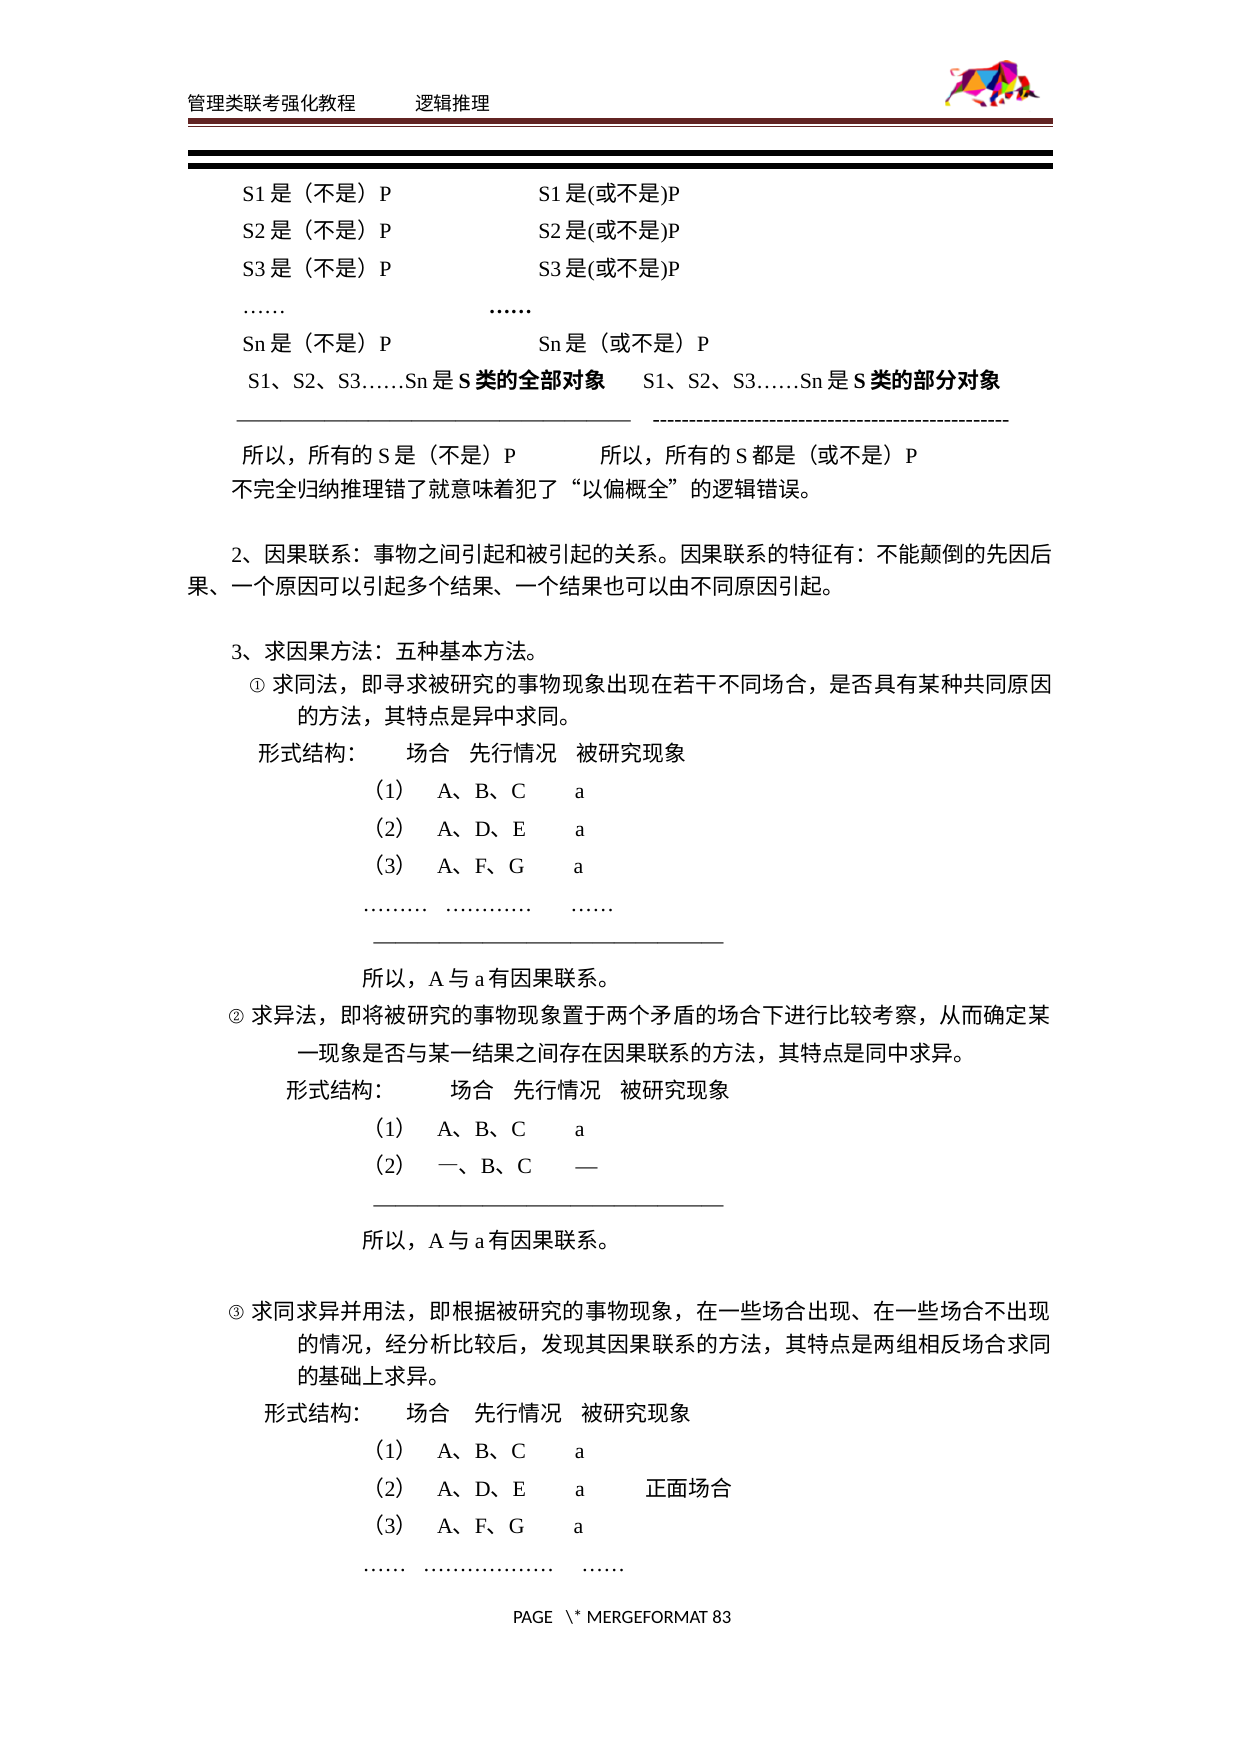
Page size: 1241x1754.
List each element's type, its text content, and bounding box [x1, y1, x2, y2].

text 形式结构： 场合 先行情况 被研究现象 [187, 1391, 1052, 1429]
text ② 求异法，即将被研究的事物现象置于两个矛盾的场合下进行比较考察，从而确定某一现象是否与某一结果之间存在因果联系的方法，其特点是同中求异。 [187, 994, 1052, 1069]
text 形式结构： 场合 先行情况 被研究现象 [187, 731, 1052, 769]
text ———————————————— [187, 1181, 1052, 1219]
text （1） A、B、C a [187, 769, 1052, 806]
text （1） A、B、C a [187, 1429, 1052, 1466]
text （2） A、D、E a 正面场合 [187, 1466, 1052, 1504]
text …… ……………… …… [187, 1541, 1052, 1579]
text S2是（不是）P S2是(或不是)P [187, 209, 1053, 246]
text 所以，A与a有因果联系。 [187, 1219, 1052, 1256]
text 所以，A与a有因果联系。 [187, 956, 1052, 994]
text 3、求因果方法：五种基本方法。 [187, 634, 1053, 666]
text S3是（不是）P S3是(或不是)P [187, 246, 1053, 284]
text （3） A、F、G a [187, 844, 1052, 881]
text S1是（不是）P S1是(或不是)P [187, 171, 1053, 209]
text 形式结构： 场合 先行情况 被研究现象 [187, 1069, 1052, 1106]
text ……… ………… …… [187, 881, 1052, 919]
text ③ 求同求异并用法，即根据被研究的事物现象，在一些场合出现、在一些场合不出现的情况，经分析比较后，发现其因果联系的方法，其特点是两组相反场合求同的基础上求异。 [187, 1294, 1053, 1391]
text ① 求同法，即寻求被研究的事物现象出现在若干不同场合，是否具有某种共同原因的方法，其特点是异中求同。 [231, 666, 1053, 731]
text 不完全归纳推理错了就意味着犯了“以偏概全”的逻辑错误。 [187, 471, 1053, 504]
text S1、S2、S3……Sn是S类的全部对象 S1、S2、S3……Sn是S类的部分对象 [187, 359, 1053, 396]
text —————————————————— ------------------------------------------------- [187, 396, 1053, 434]
text 所以，所有的S是（不是）P 所以，所有的S都是（或不是）P [187, 434, 1053, 471]
text 2、因果联系：事物之间引起和被引起的关系。因果联系的特征有：不能颠倒的先因后果、一个原因可以引起多个结果、一个结果也可以由不同原因引起。 [187, 536, 1053, 601]
text （1） A、B、C a [187, 1106, 1052, 1144]
text Sn是（不是）P Sn是（或不是）P [187, 321, 1053, 359]
text …… …… [187, 284, 1053, 321]
picture [945, 60, 1047, 111]
text （2） A、D、E a [187, 806, 1052, 844]
text （2） —、B、C — [187, 1144, 1052, 1181]
text （3） A、F、G a [187, 1504, 1052, 1541]
text ———————————————— [187, 919, 1052, 956]
